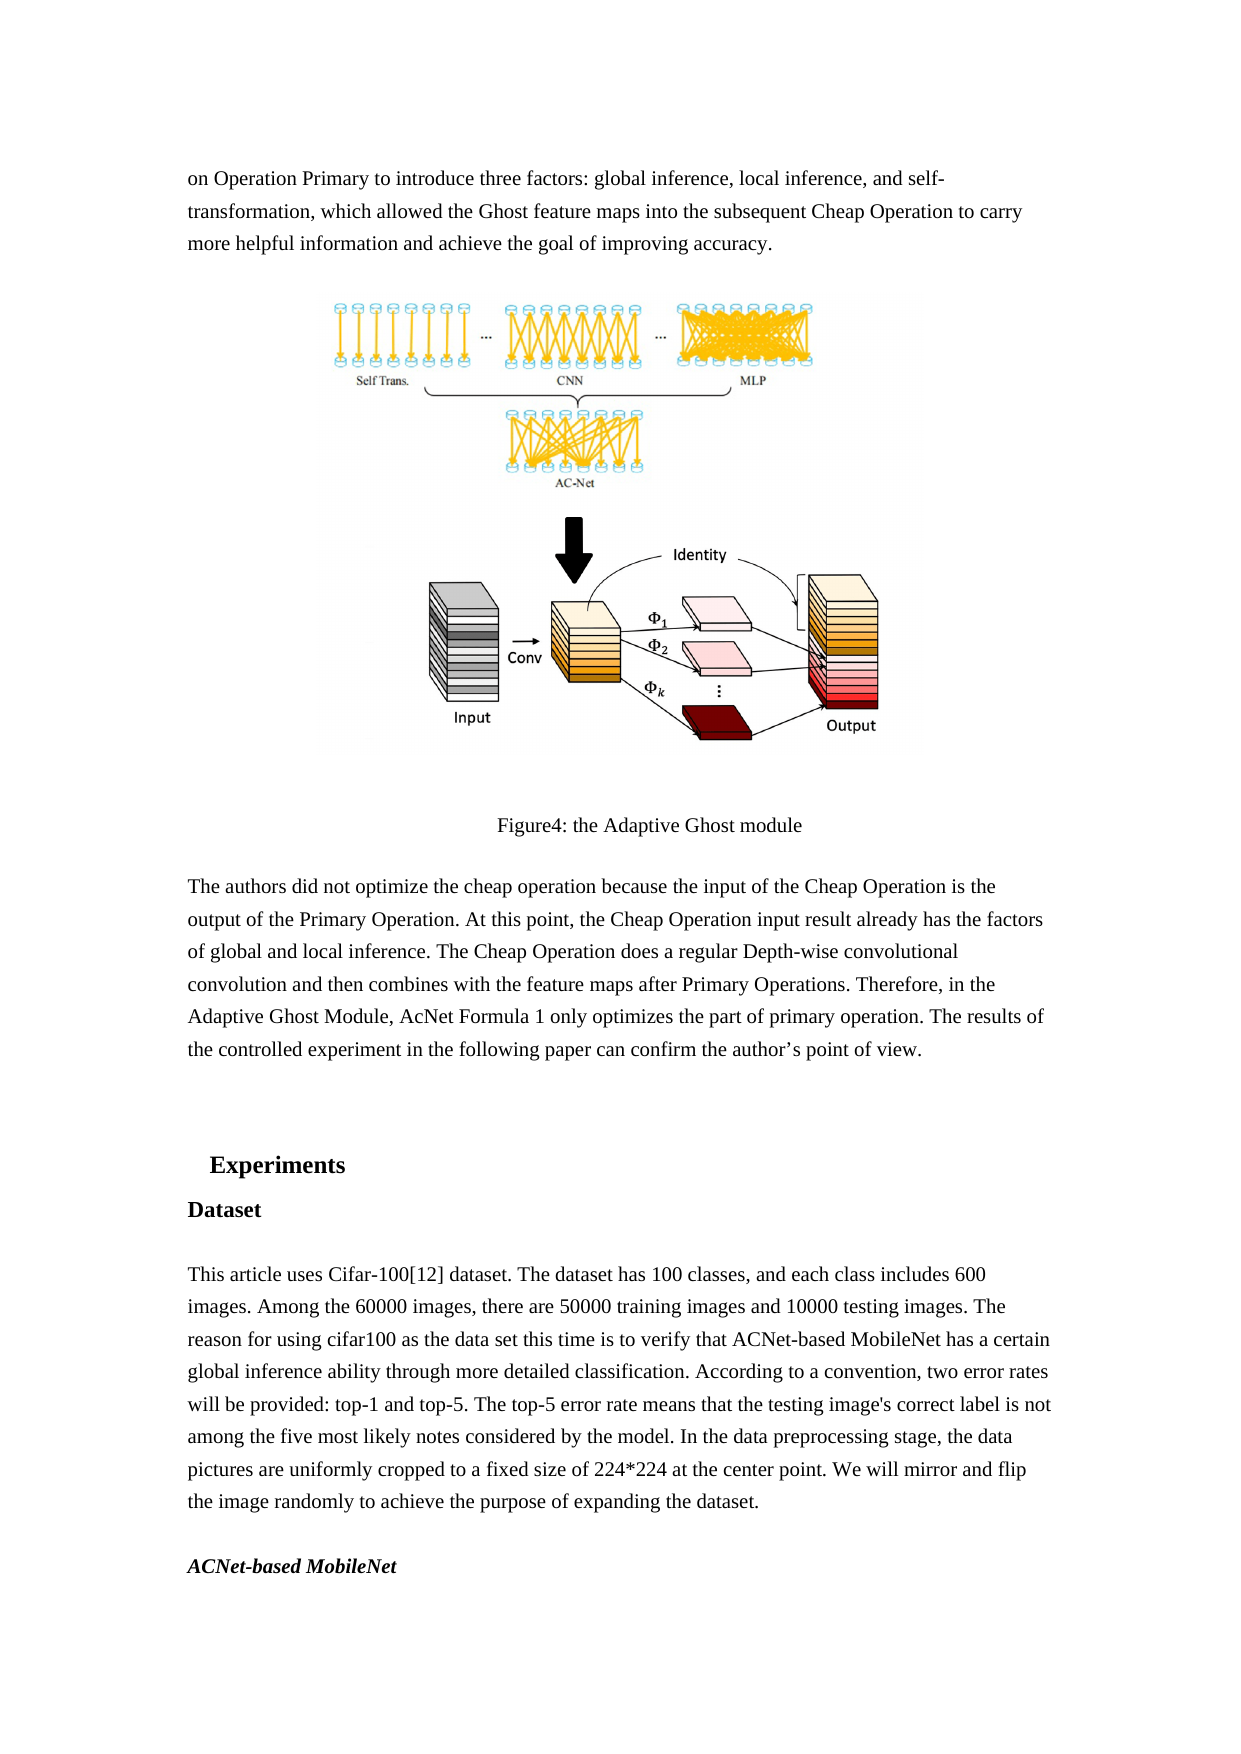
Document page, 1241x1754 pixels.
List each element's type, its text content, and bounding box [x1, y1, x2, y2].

picture [316, 292, 925, 755]
subtitle Experiments [209, 1148, 1053, 1180]
text Dataset [187, 1193, 1053, 1225]
text ACNet-based MobileNet [187, 1550, 1053, 1583]
text The authors did not optimize the cheap operation because the input of the Cheap Operation is the output of the Primary Operation. At this point, the Cheap Operation input result already has the factors of global and local inference. The Cheap Operation does a regular Depth-wise convolutional convolution and then combines with the feature maps after Primary Operations. Therefore, in the Adaptive Ghost Module, AcNet Formula 1 only optimizes the part of primary operation. The results of the controlled experiment in the following paper can confirm the author’s point of view. [187, 870, 1053, 1065]
text Figure4: the Adaptive Ghost module [203, 809, 1053, 841]
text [187, 162, 1053, 259]
text This article uses Cifar-100[12] dataset. The dataset has 100 classes, and each class includes 600 images. Among the 60000 images, there are 50000 training images and 10000 testing images. The reason for using cifar100 as the data set this time is to verify that ACNet-based MobileNet has a certain global inference ability through more detailed classification. According to a convention, two error rates will be provided: top-1 and top-5. The top-5 error rate means that the testing image's correct label is not among the five most likely notes considered by the model. In the data preprocessing stage, the data pictures are uniformly cropped to a fixed size of 224*224 at the center point. We will mirror and flip the image randomly to achieve the purpose of expanding the dataset. [187, 1258, 1053, 1518]
